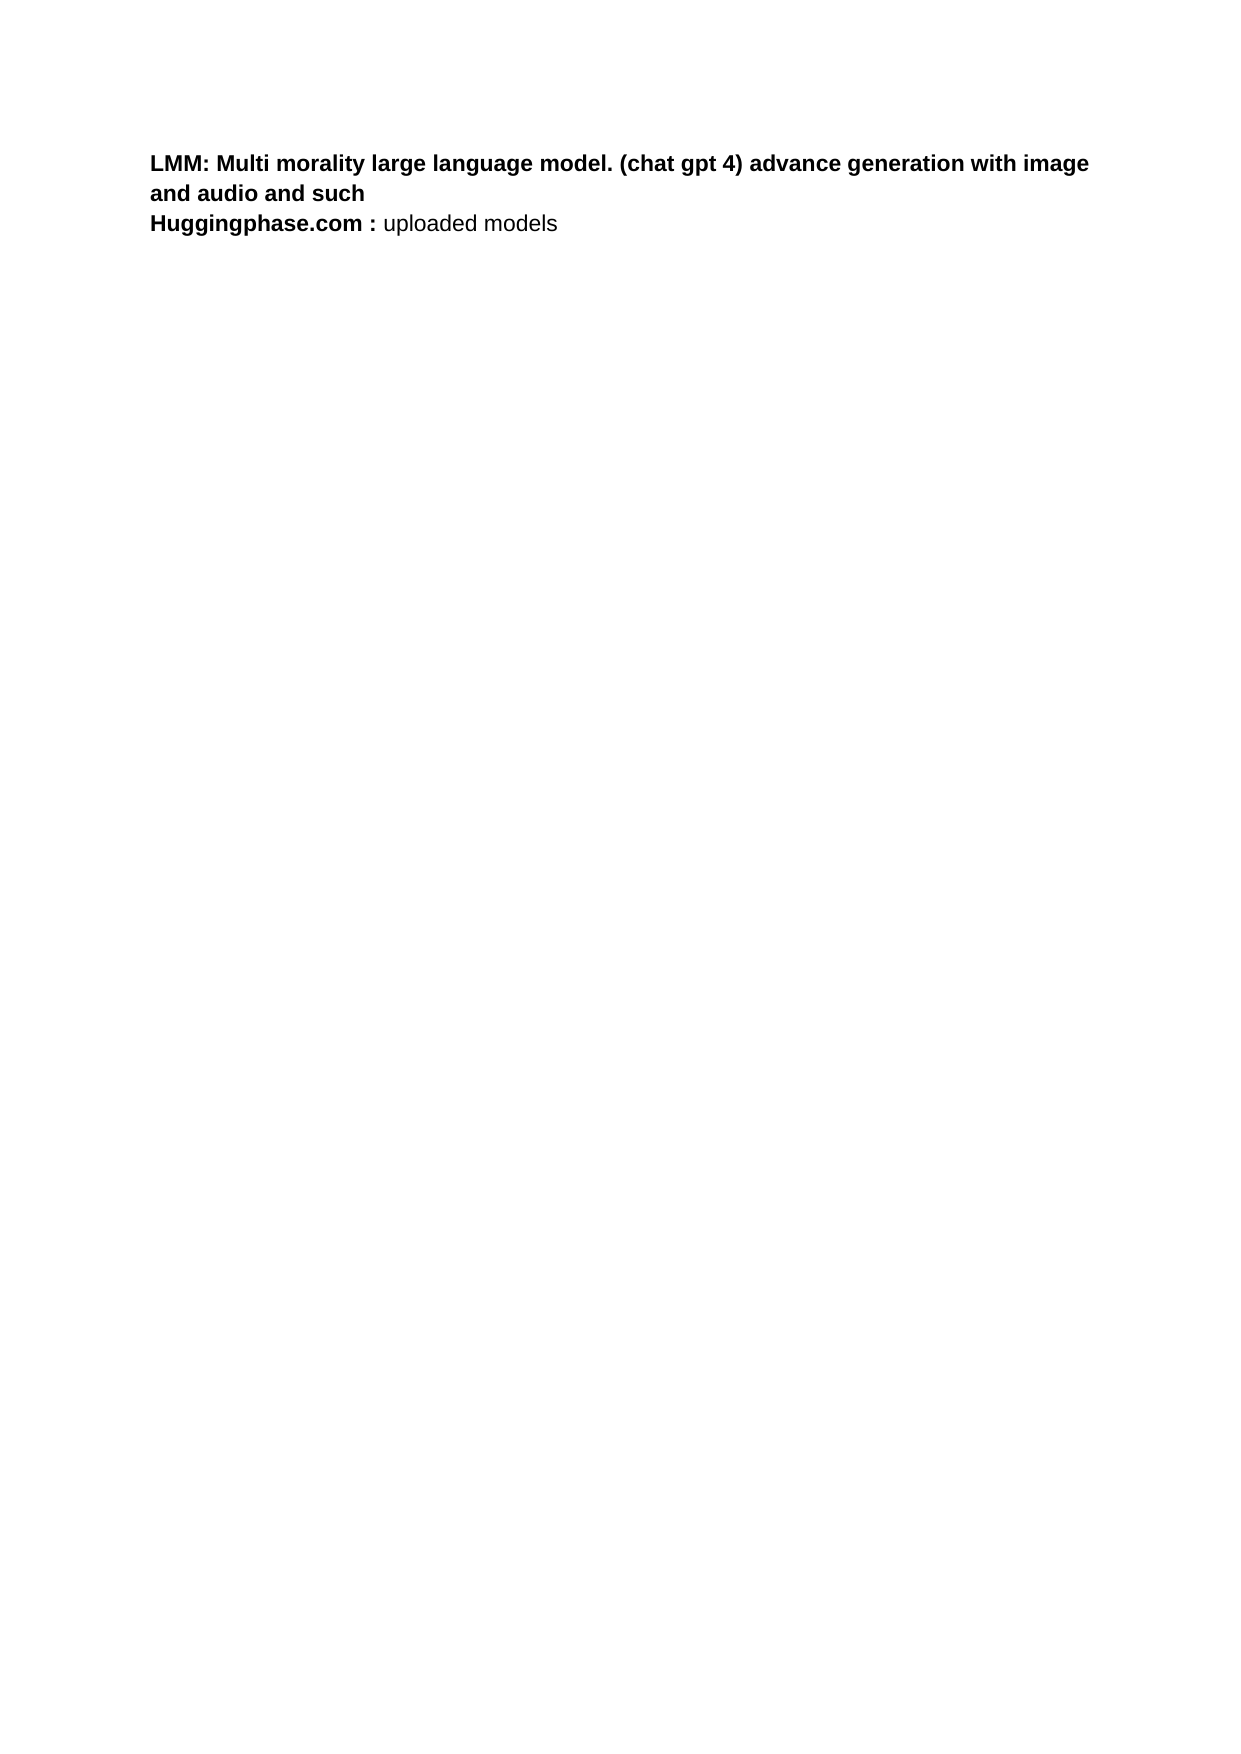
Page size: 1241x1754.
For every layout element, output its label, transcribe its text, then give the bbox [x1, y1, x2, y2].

text LMM: Multi morality large language model. (chat gpt 4) advance generation with image and audio and such [150, 150, 1090, 207]
text Huggingphase.com : uploaded models [150, 210, 1090, 237]
